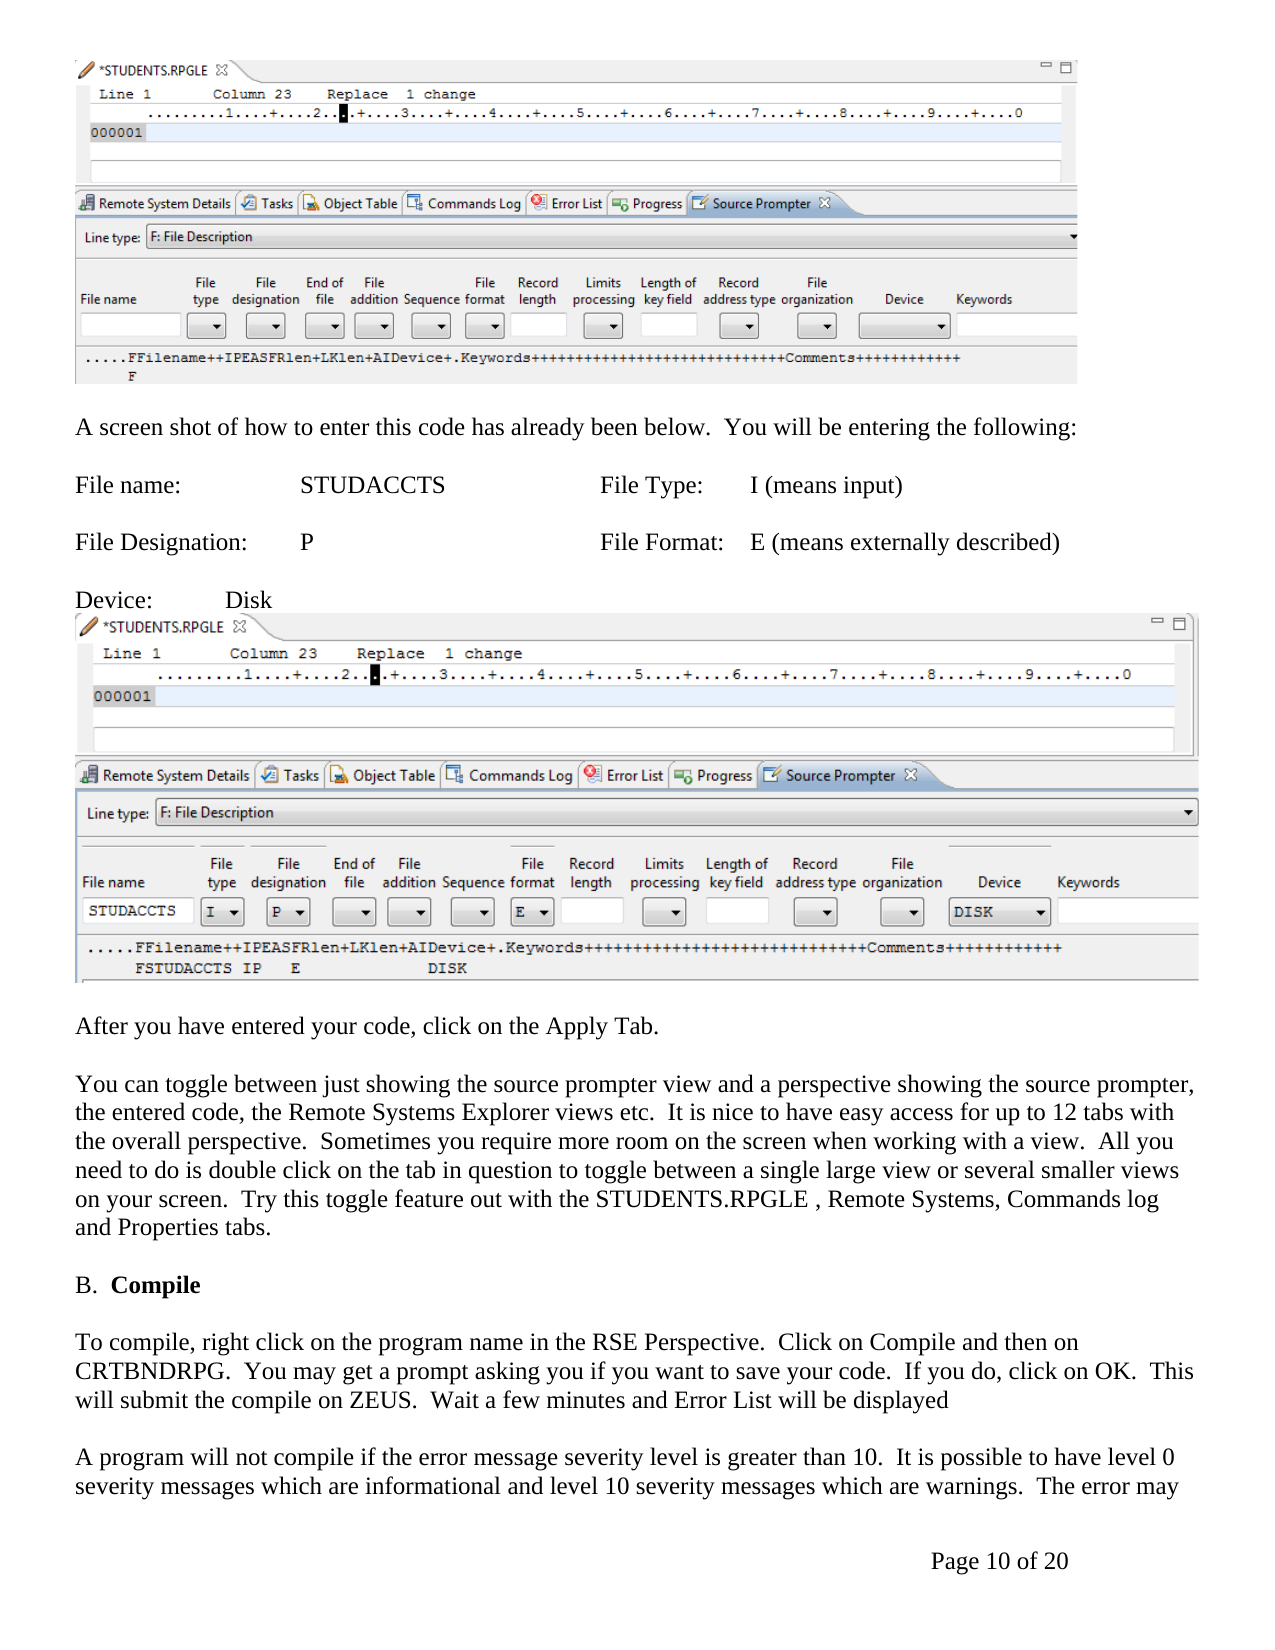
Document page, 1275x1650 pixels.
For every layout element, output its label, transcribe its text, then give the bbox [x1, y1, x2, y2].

text After you have entered your code, click on the Apply Tab. [75, 1011, 1200, 1040]
text To compile, right click on the program name in the RSE Perspective. Click on Compile and then on CRTBNDRPG. You may get a prompt asking you if you want to save your code. If you do, click on OK. This will submit the compile on ZEUS. Wait a few minutes and Error List will be displayed [75, 1327, 1200, 1414]
text File name: STUDACCTS File Type: I (means input) [75, 470, 1200, 499]
text You can toggle between just showing the source prompter view and a perspective showing the source prompter, the entered code, the Remote Systems Explorer views etc. It is nice to have easy access for up to 12 tabs with the overall perspective. Sometimes you require more room on the screen when working with a view. All you need to do is double click on the tab in question to toggle between a single large view or several smaller views on your screen. Try this toggle feature out with the STUDENTS.RPGLE , Remote Systems, Commands log and Properties tabs. [75, 1069, 1200, 1241]
text A screen shot of how to enter this code has already been below. You will be entering the following: [75, 412, 1200, 441]
picture [75, 613, 1199, 983]
text File Designation: P File Format: E (means externally described) [75, 527, 1200, 556]
text B. Compile [75, 1270, 1200, 1327]
picture [75, 60, 1078, 384]
text Device: Disk [75, 585, 1200, 614]
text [75, 1442, 1200, 1500]
